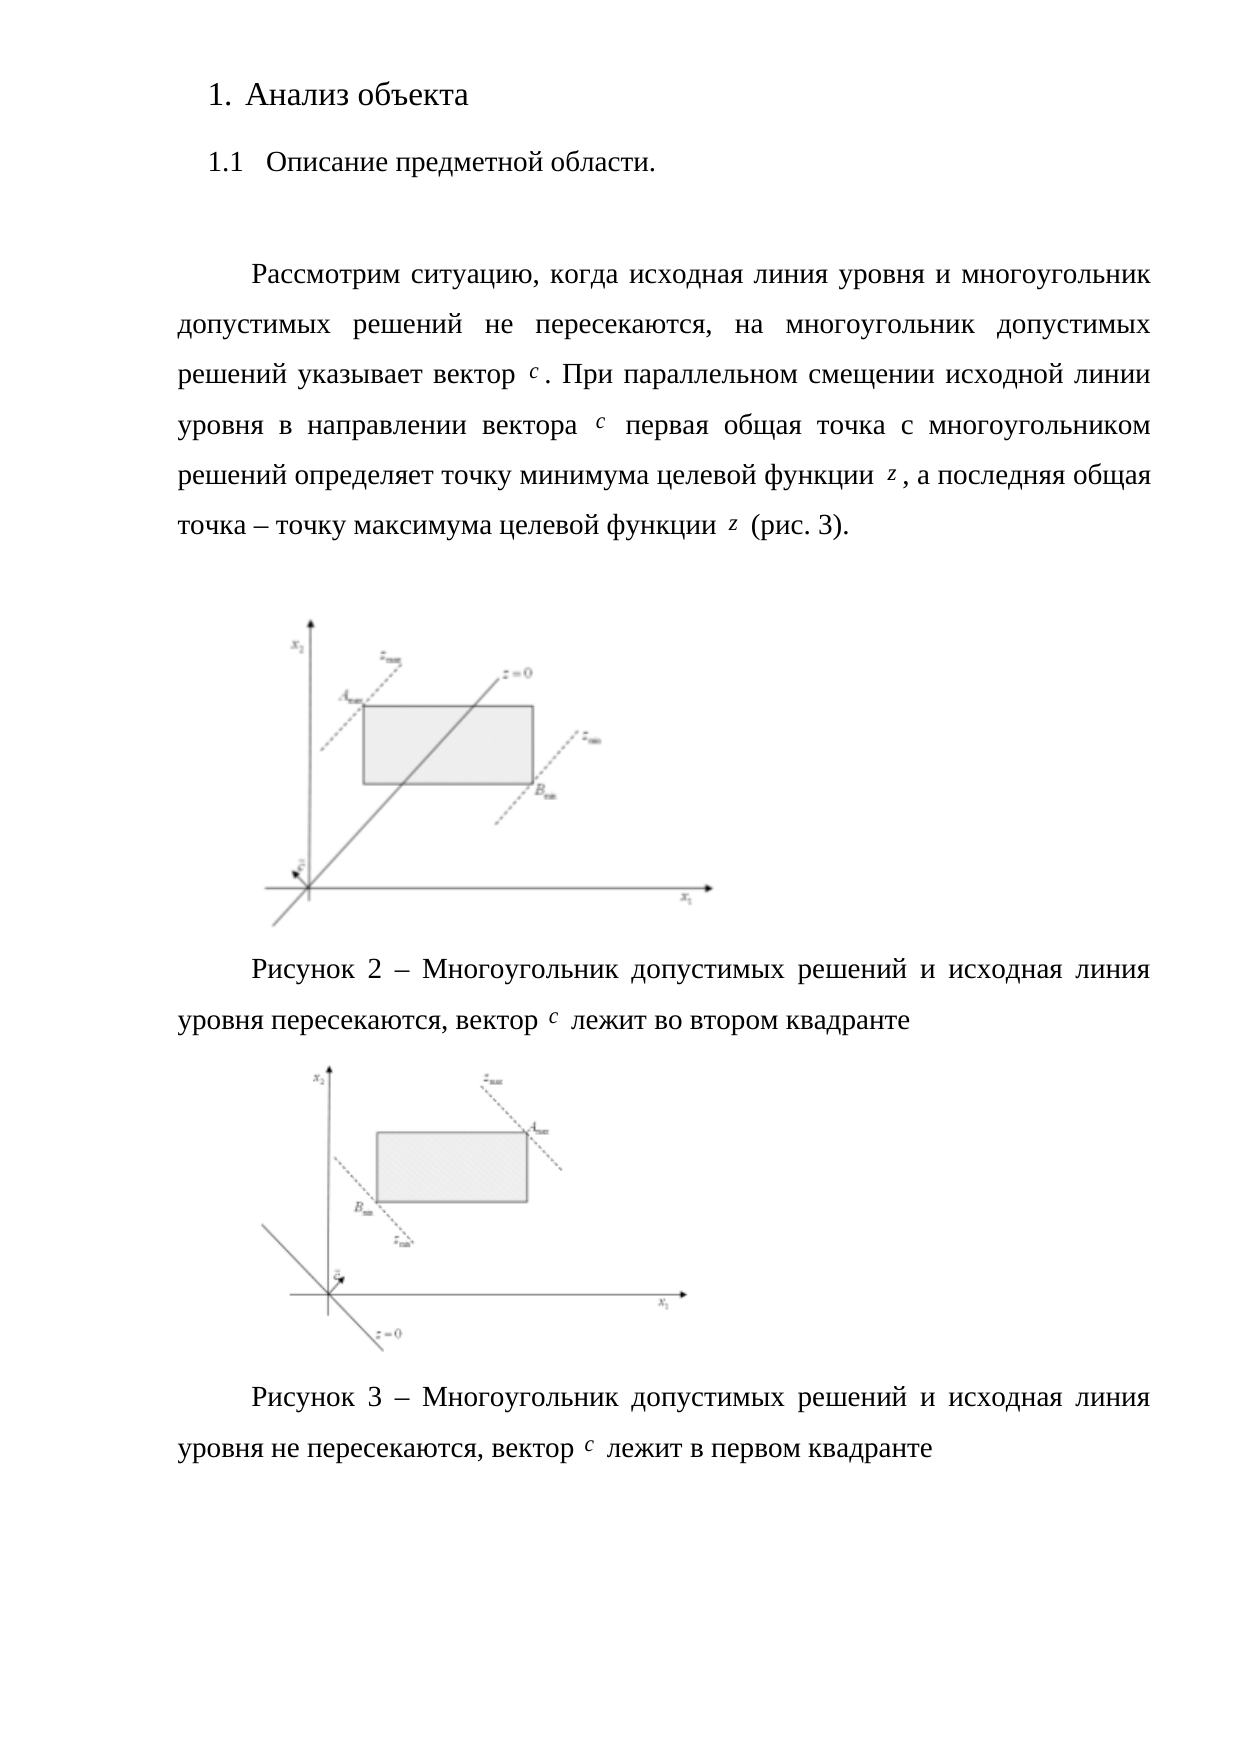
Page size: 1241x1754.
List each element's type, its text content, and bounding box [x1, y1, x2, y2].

text Рисунок 3 – Многоугольник допустимых решений и исходная линия уровня не пересекаются, вектор лежит в первом квадранте [177, 1379, 1152, 1463]
picture [251, 608, 724, 935]
text Рисунок 2 – Многоугольник допустимых решений и исходная линия уровня пересекаются, вектор лежит во втором квадранте [177, 952, 1152, 1035]
subtitle Анализ объекта [207, 74, 1152, 112]
text Рассмотрим ситуацию, когда исходная линия уровня и многоугольник допустимых решений не пересекаются, на многоугольник допустимых решений указывает вектор . При параллельном смещении исходной линии уровня в направлении вектора первая общая точка с многоугольником решений определяет точку минимума целевой функции , а последняя общая точка – точку максимума целевой функции (рис. 3). [177, 256, 1152, 541]
picture [251, 1052, 703, 1363]
subtitle Описание предметной области. [207, 144, 1152, 178]
